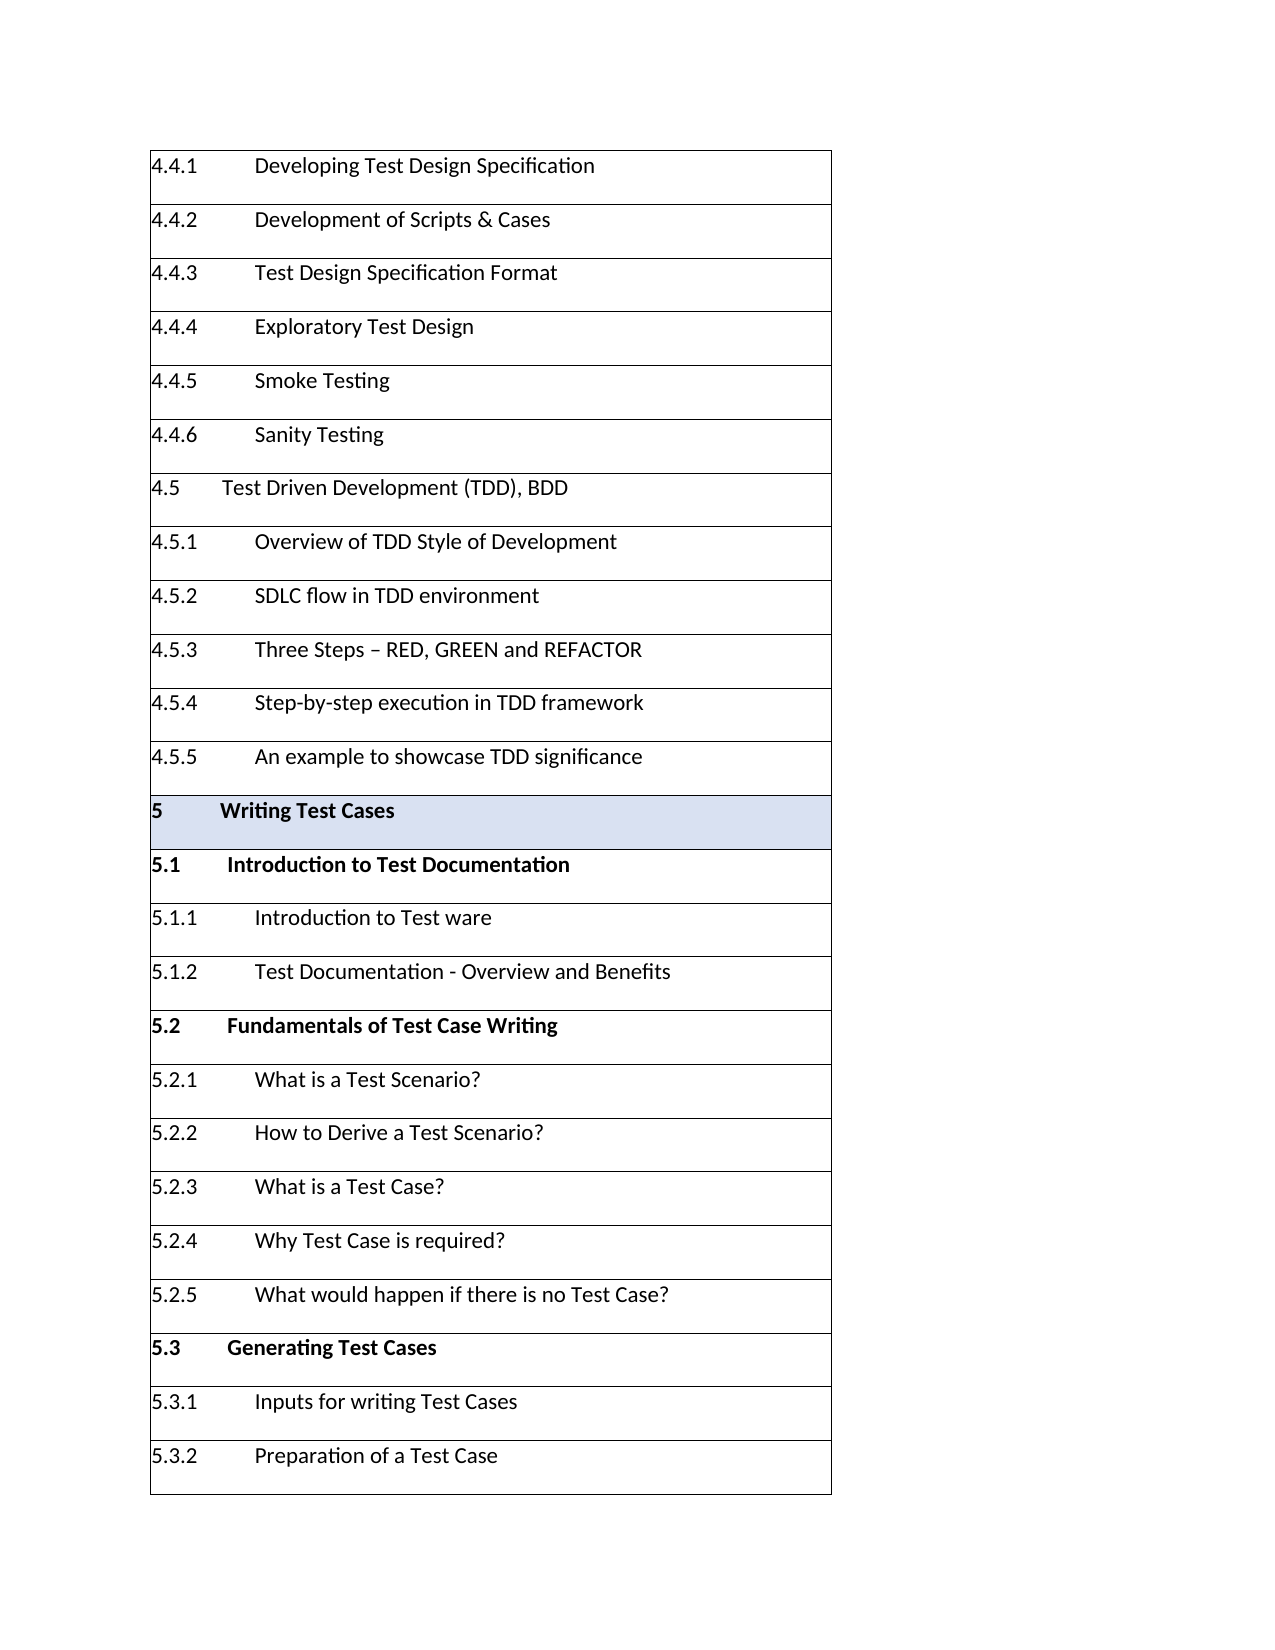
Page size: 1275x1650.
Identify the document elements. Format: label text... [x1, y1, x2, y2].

table_cell 4.5.3 Three Steps – RED, GREEN and REFACTOR [151, 635, 831, 687]
table_cell 4.5.1 Overview of TDD Style of Development [151, 527, 831, 580]
table_cell 4.4.2 Development of Scripts & Cases [151, 205, 831, 257]
table_cell 5.3 Generating Test Cases [151, 1334, 831, 1386]
table_cell 4.5.2 SDLC flow in TDD environment [151, 581, 831, 634]
table_cell 5.2.4 Why Test Case is required? [151, 1226, 831, 1279]
table_cell 5.1.2 Test Documentation - Overview and Benefits [151, 957, 831, 1010]
table_cell 5.3.1 Inputs for writing Test Cases [151, 1387, 831, 1440]
table_cell 5.2 Fundamentals of Test Case Writing [151, 1011, 831, 1064]
table_cell 4.5.5 An example to showcase TDD significance [151, 742, 831, 795]
table_cell 4.5.4 Step-by-step execution in TDD framework [151, 689, 831, 741]
table_cell 5.2.1 What is a Test Scenario? [151, 1065, 831, 1117]
table_cell 4.4.4 Exploratory Test Design [151, 312, 831, 365]
table_cell 4.4.6 Sanity Testing [151, 420, 831, 472]
table_cell 4.5 Test Driven Development (TDD), BDD [151, 474, 831, 526]
table_cell 5.1 Introduction to Test Documentation [151, 850, 831, 902]
table_cell 5.2.3 What is a Test Case? [151, 1172, 831, 1225]
table_cell 4.4.5 Smoke Testing [151, 366, 831, 419]
table_cell 4.4.1 Developing Test Design Specification [151, 151, 831, 204]
table_cell 5.3.2 Preparation of a Test Case [151, 1441, 831, 1494]
table_cell 5.1.1 Introduction to Test ware [151, 904, 831, 956]
table_cell 4.4.3 Test Design Specification Format [151, 259, 831, 311]
table_cell 5 Writing Test Cases [151, 796, 831, 849]
table_cell 5.2.5 What would happen if there is no Test Case? [151, 1280, 831, 1332]
table_cell 5.2.2 How to Derive a Test Scenario? [151, 1119, 831, 1171]
